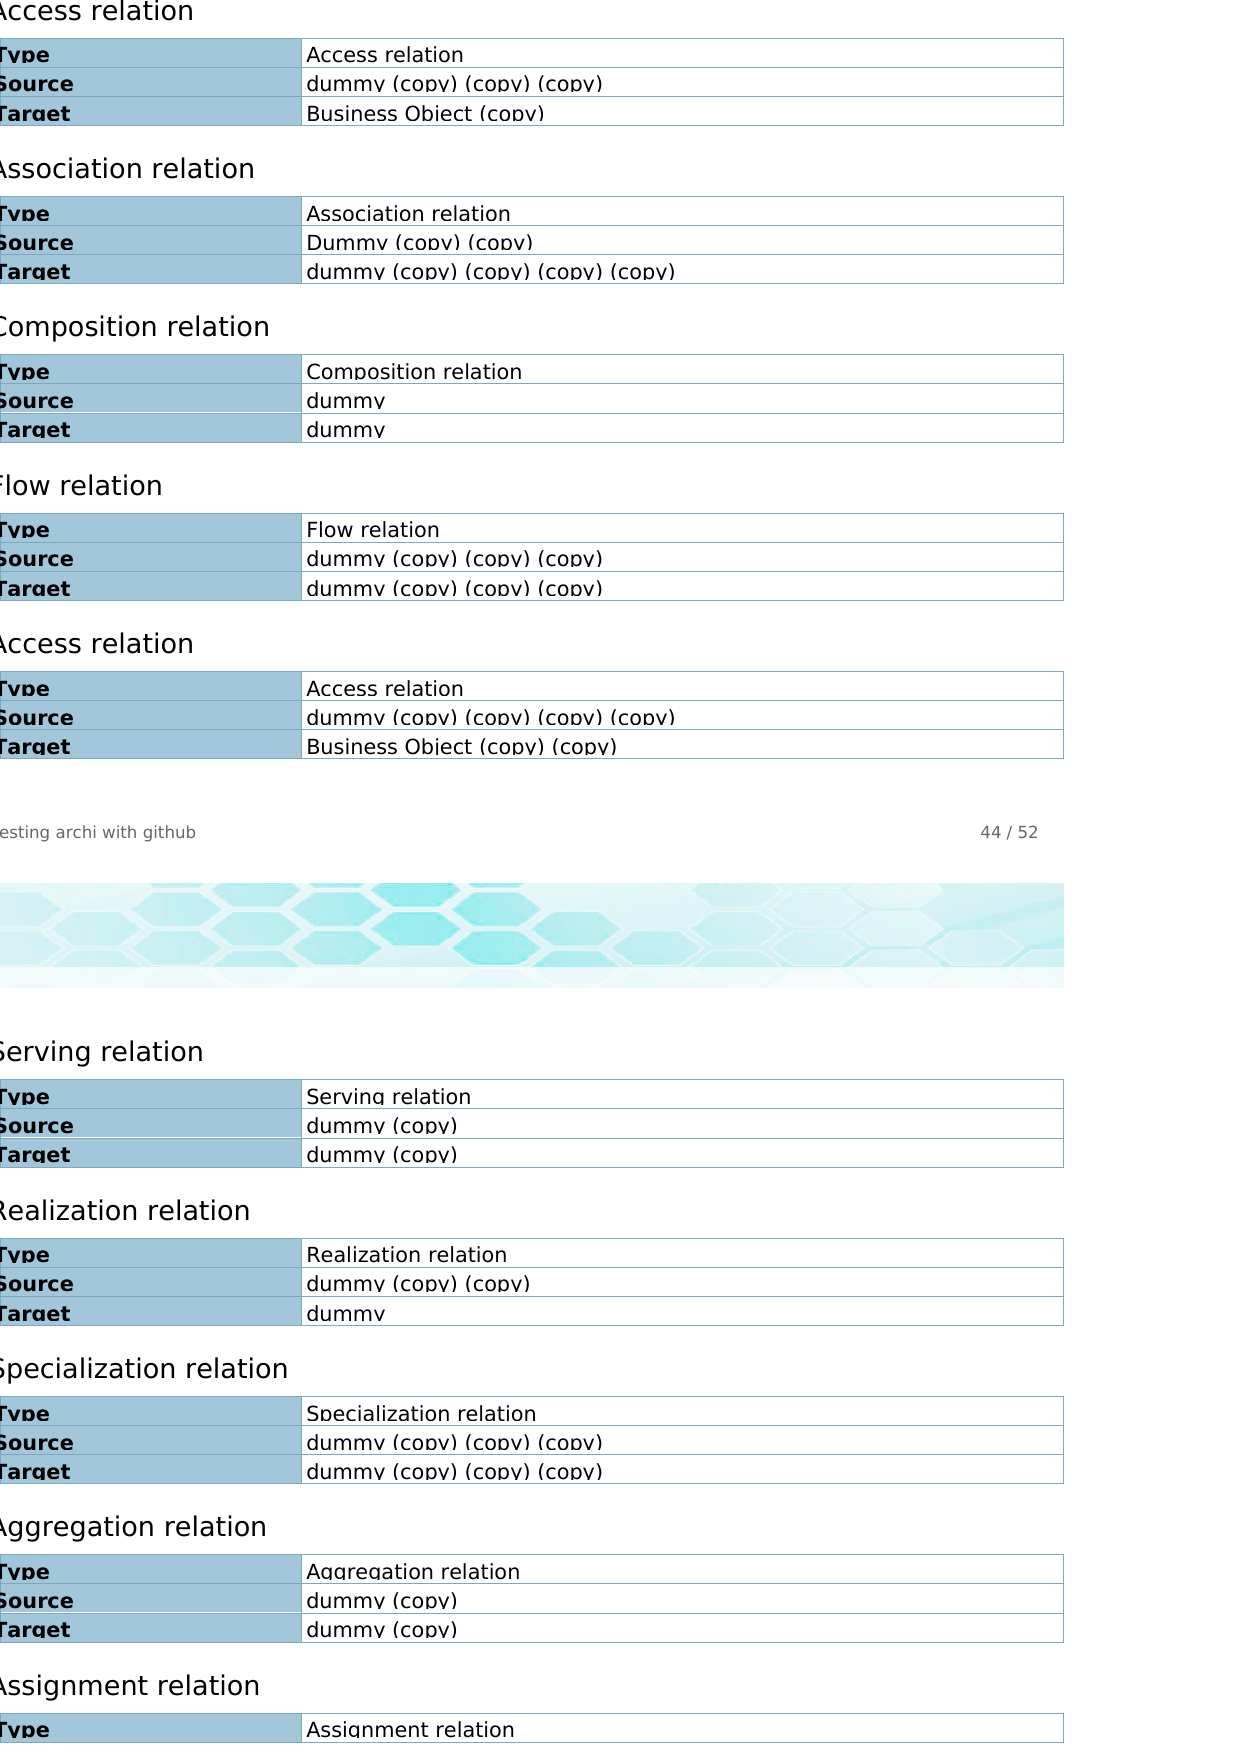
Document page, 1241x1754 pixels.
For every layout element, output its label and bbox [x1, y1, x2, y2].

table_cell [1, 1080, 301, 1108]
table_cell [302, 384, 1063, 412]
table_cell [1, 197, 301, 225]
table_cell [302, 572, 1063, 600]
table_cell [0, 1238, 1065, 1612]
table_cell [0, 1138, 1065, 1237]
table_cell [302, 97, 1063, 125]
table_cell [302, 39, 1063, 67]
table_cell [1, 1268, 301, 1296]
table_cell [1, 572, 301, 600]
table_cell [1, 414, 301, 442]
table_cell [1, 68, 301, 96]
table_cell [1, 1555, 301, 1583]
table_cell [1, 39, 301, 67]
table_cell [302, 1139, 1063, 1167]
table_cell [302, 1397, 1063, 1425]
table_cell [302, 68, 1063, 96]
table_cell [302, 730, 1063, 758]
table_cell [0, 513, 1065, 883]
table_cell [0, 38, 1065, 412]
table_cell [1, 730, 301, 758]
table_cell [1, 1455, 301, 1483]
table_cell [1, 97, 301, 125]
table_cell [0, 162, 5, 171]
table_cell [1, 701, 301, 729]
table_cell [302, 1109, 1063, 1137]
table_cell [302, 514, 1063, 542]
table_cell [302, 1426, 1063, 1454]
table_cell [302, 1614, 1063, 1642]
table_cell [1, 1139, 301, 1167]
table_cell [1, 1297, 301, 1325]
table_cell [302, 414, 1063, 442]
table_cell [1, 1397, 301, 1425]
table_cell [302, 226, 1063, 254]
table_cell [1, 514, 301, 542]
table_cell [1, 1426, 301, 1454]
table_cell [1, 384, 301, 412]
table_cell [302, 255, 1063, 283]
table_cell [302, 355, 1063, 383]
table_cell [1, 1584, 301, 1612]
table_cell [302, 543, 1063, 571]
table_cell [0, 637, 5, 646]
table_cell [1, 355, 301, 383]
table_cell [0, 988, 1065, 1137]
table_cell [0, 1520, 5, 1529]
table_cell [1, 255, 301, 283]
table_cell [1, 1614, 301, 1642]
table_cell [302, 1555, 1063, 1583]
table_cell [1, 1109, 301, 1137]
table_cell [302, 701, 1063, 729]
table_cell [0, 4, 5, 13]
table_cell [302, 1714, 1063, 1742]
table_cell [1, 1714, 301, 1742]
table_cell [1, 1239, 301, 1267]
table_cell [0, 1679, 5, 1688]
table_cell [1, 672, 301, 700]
picture [0, 883, 1064, 988]
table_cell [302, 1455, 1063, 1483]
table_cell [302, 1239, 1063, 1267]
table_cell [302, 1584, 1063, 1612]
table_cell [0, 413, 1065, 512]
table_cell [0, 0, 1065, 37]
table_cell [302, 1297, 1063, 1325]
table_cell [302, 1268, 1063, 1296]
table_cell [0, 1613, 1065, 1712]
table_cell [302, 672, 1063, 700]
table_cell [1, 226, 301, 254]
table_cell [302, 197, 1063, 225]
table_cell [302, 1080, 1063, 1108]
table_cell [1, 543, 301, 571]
